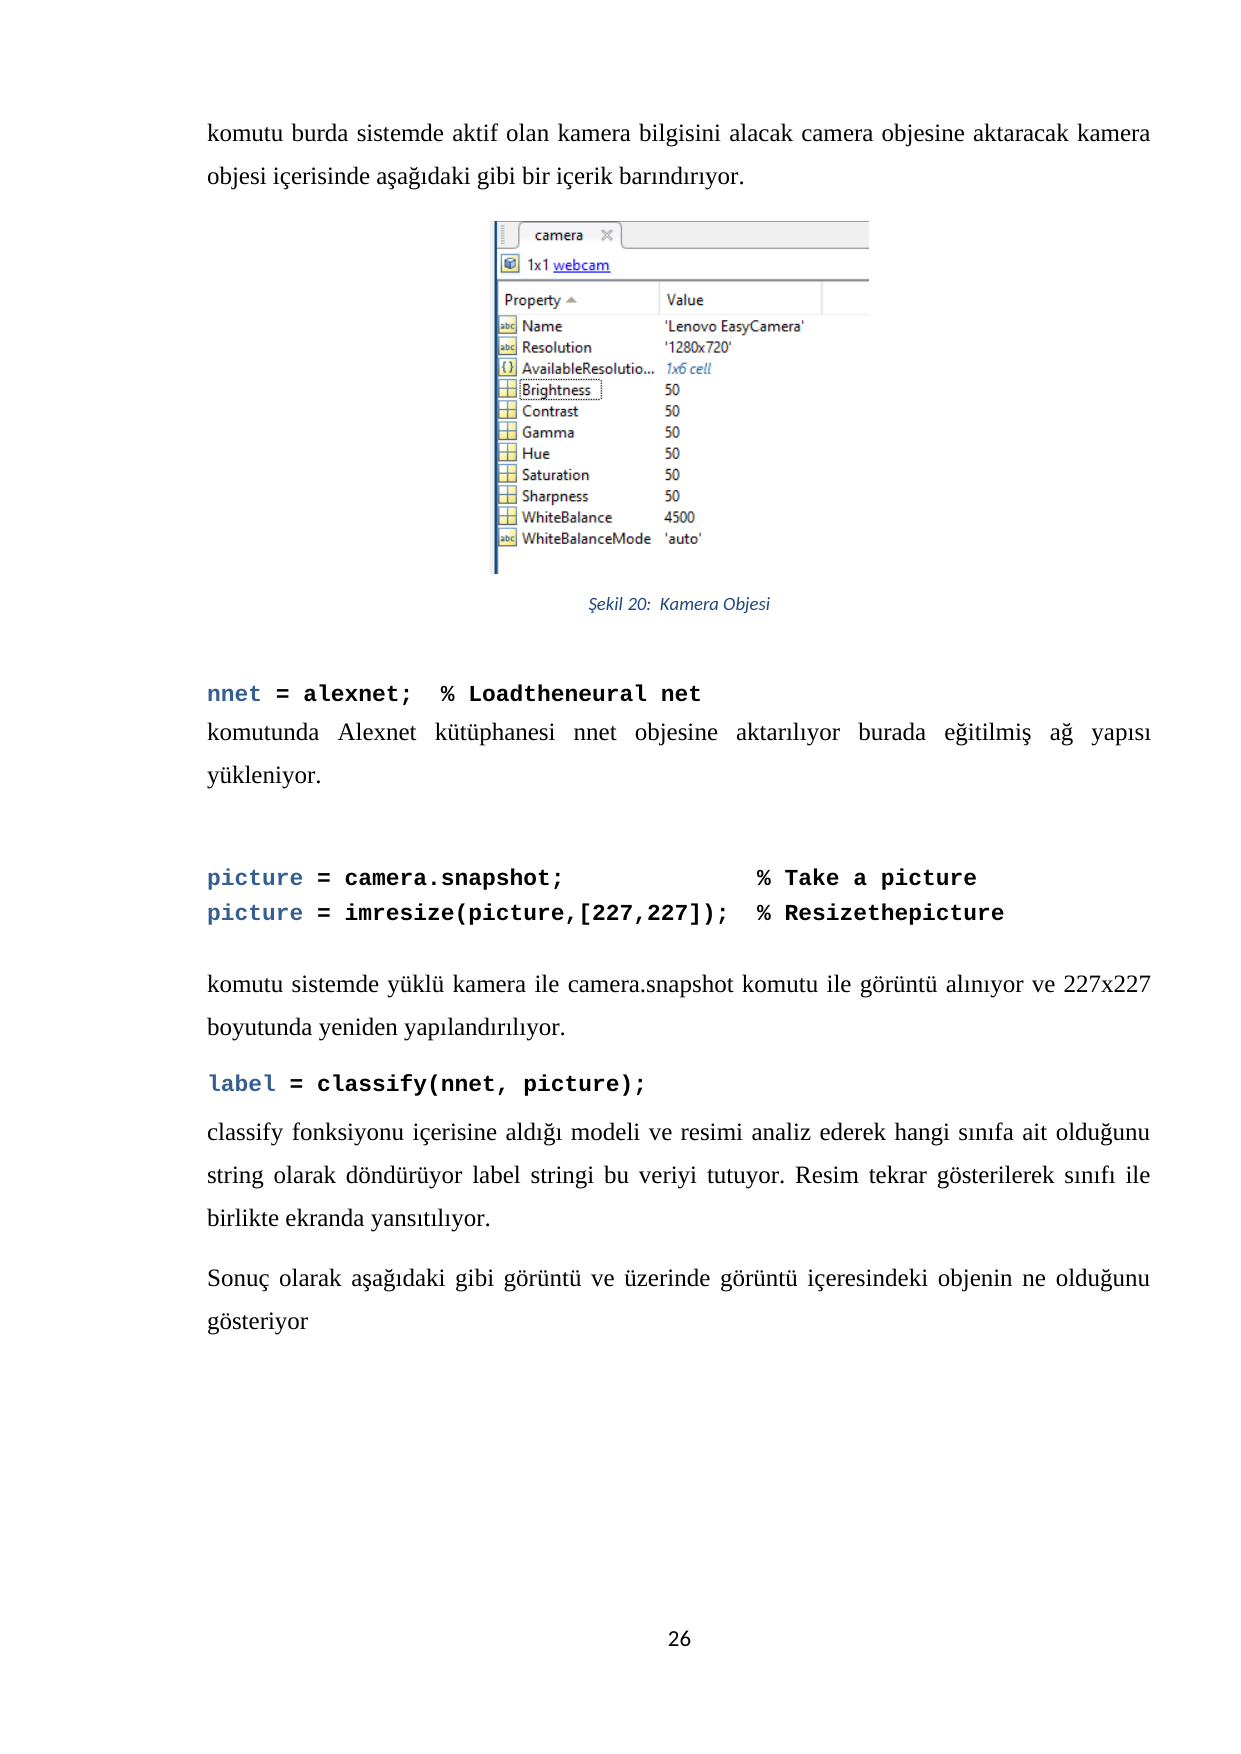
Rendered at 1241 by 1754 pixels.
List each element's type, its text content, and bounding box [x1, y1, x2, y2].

picture [489, 221, 869, 574]
text nnet = alexnet; % Loadtheneural net [207, 683, 1152, 709]
text komutu burda sistemde aktif olan kamera bilgisini alacak camera objesine aktaracak kamera objesi içerisinde aşağıdaki gibi bir içerik barındırıyor. [207, 118, 1152, 190]
text picture = imresize(picture,[227,227]); % Resizethepicture [207, 901, 1152, 927]
text komutu sistemde yüklü kamera ile camera.snapshot komutu ile görüntü alınıyor ve 227x227 boyutunda yeniden yapılandırılıyor. [207, 969, 1152, 1041]
text classify fonksiyonu içerisine aldığı modeli ve resimi analiz ederek hangi sınıfa ait olduğunu string olarak döndürüyor label stringi bu veriyi tutuyor. Resim tekrar gösterilerek sınıfı ile birlikte ekranda yansıtılıyor. [207, 1117, 1152, 1232]
text komutunda Alexnet kütüphanesi nnet objesine aktarılıyor burada eğitilmiş ağ yapısı yükleniyor. [207, 717, 1152, 789]
text Sonuç olarak aşağıdaki gibi görüntü ve üzerinde görüntü içeresindeki objenin ne olduğunu gösteriyor [207, 1263, 1152, 1335]
text label = classify(nnet, picture); [207, 1072, 1152, 1098]
text picture = camera.snapshot; % Take a picture [207, 867, 1152, 893]
